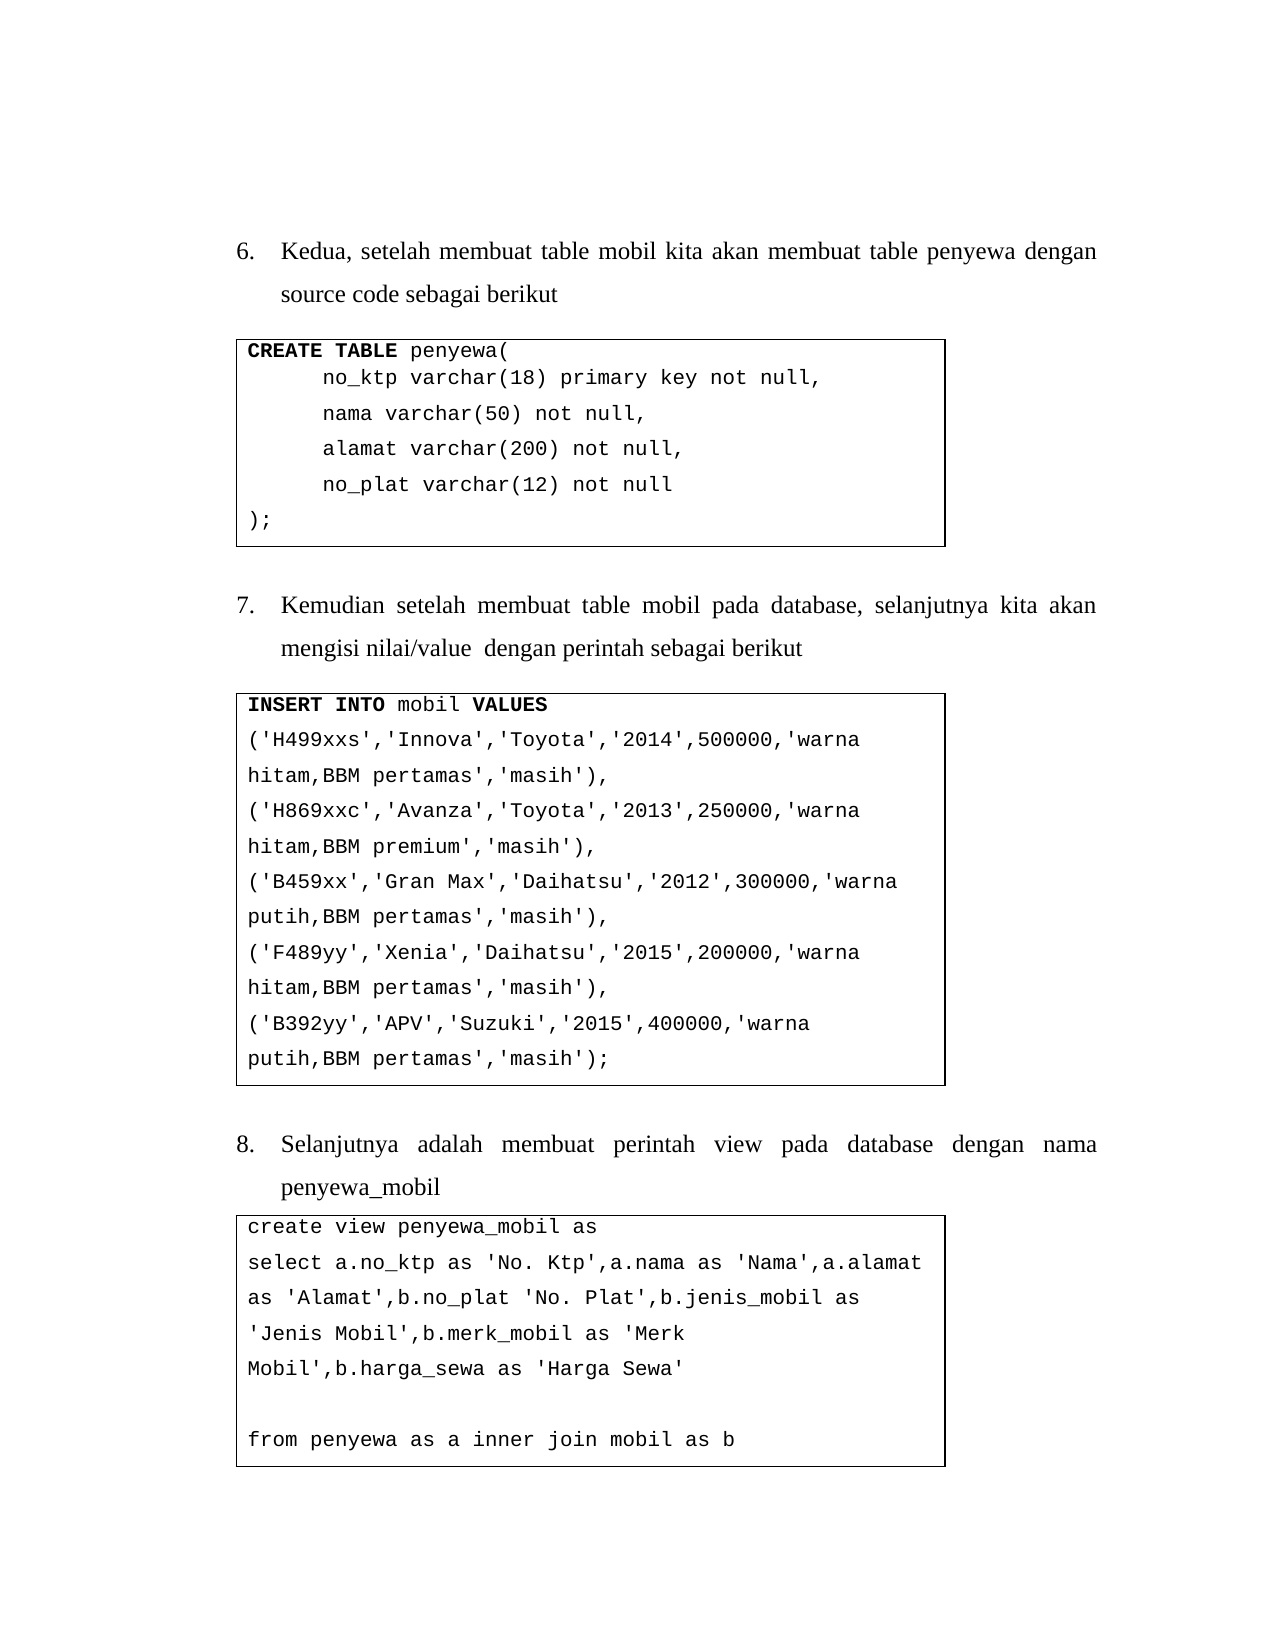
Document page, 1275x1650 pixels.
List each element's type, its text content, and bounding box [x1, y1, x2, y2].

table_header INSERT INTO mobil VALUES ('H499xxs','Innova','Toyota','2014',500000,'warna hitam,BBM pertamas','masih'), ('H869xxc','Avanza','Toyota','2013',250000,'warna hitam,BBM premium','masih'), ('B459xx','Gran Max','Daihatsu','2012',300000,'warna putih,BBM pertamas','masih'), ('F489yy','Xenia','Daihatsu','2015',200000,'warna hitam,BBM pertamas','masih'), ('B392yy','APV','Suzuki','2015',400000,'warna putih,BBM pertamas','masih'); [237, 694, 944, 1085]
list Kemudian setelah membuat table mobil pada database, selanjutnya kita akan mengisi nilai/value dengan perintah sebagai berikut [236, 590, 1098, 662]
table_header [237, 1216, 944, 1466]
list Selanjutnya adalah membuat perintah view pada database dengan nama penyewa_mobil [236, 1129, 1098, 1201]
table_header CREATE TABLE penyewa( no_ktp varchar(18) primary key not null, nama varchar(50) not null, alamat varchar(200) not null, no_plat varchar(12) not null ); [237, 340, 944, 546]
list Kedua, setelah membuat table mobil kita akan membuat table penyewa dengan source code sebagai berikut [236, 236, 1098, 308]
